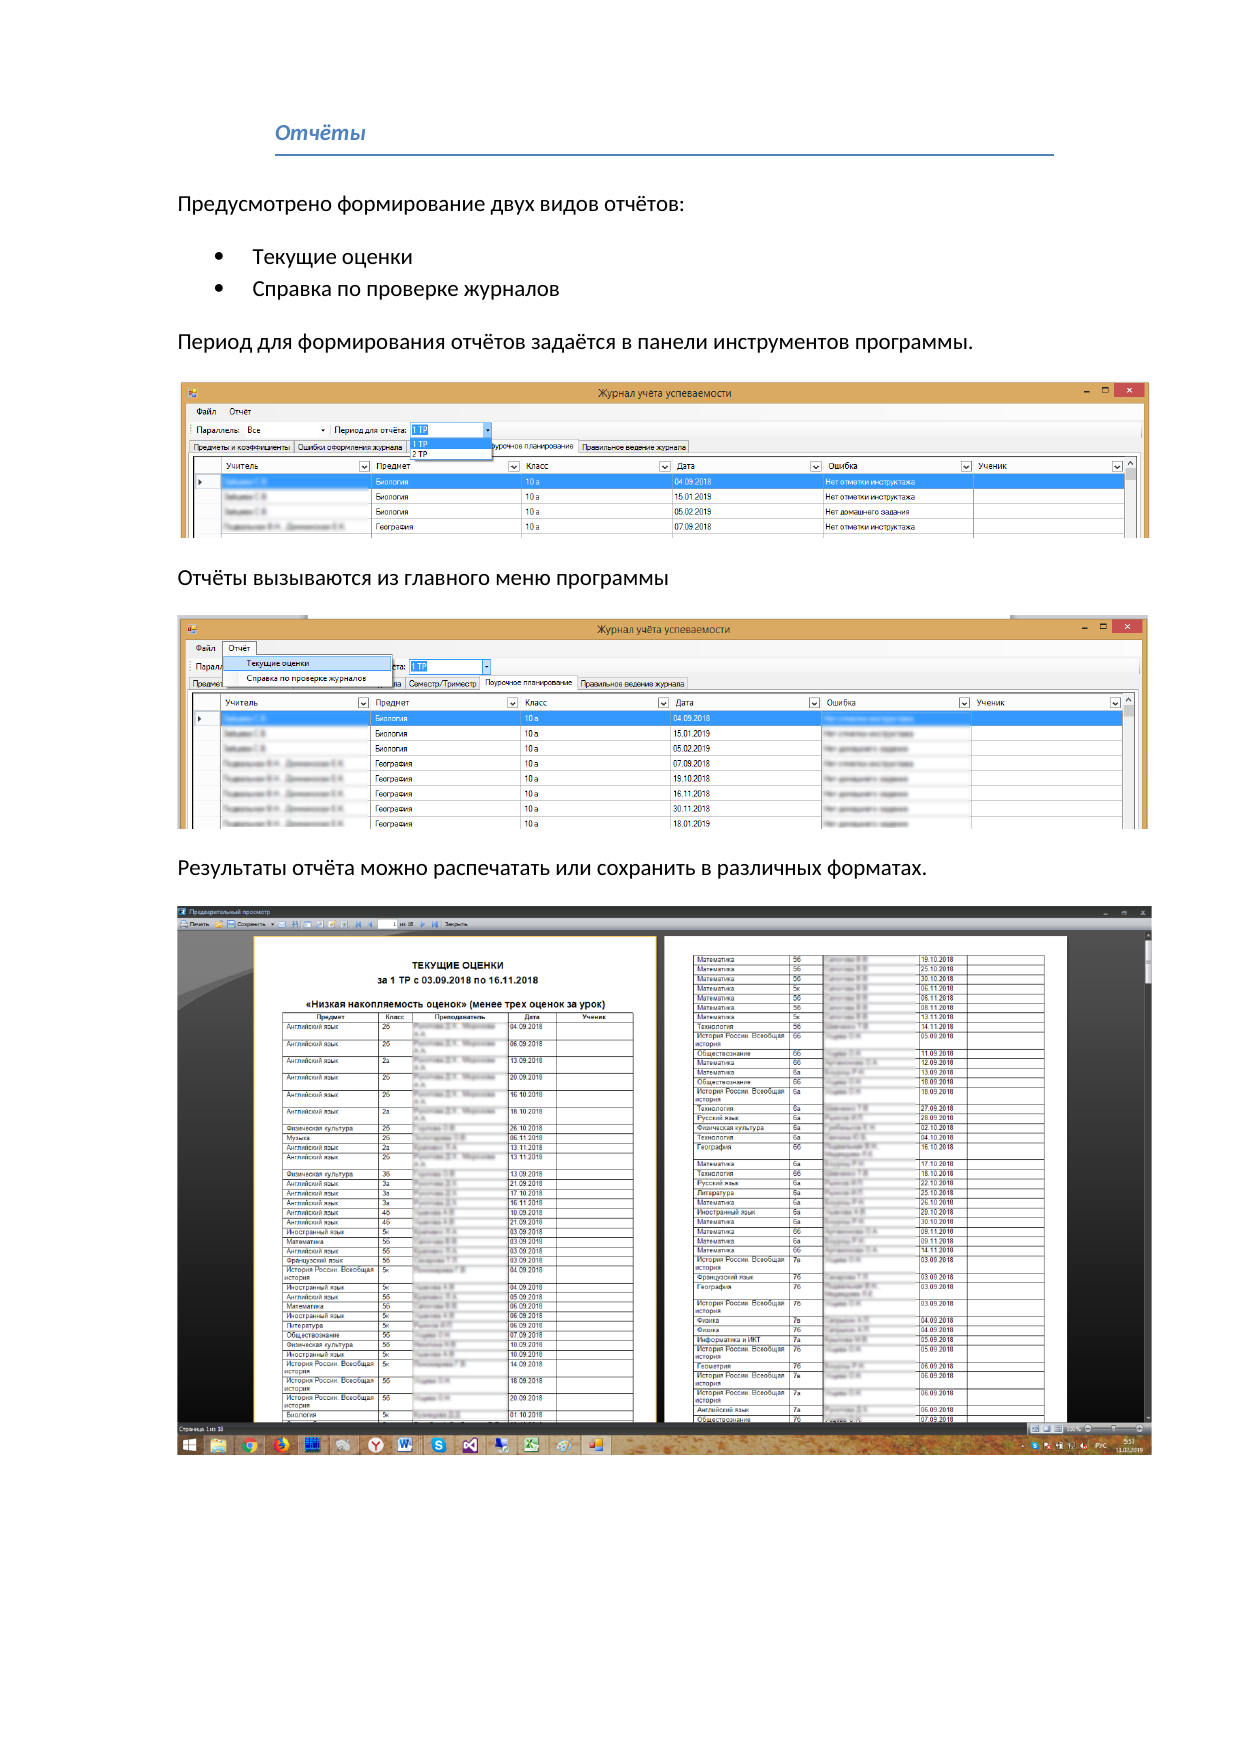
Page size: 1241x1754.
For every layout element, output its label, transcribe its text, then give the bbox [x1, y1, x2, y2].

text Результаты отчёта можно распечатать или сохранить в различных форматах. [177, 853, 1152, 881]
picture [177, 380, 1151, 538]
picture [177, 906, 1152, 1455]
picture [177, 615, 1149, 829]
text Предусмотрено формирование двух видов отчётов: [177, 189, 1152, 217]
text Отчёты [275, 118, 1054, 154]
text Отчёты вызываются из главного меню программы [177, 563, 1152, 591]
text Период для формирования отчётов задаётся в панели инструментов программы. [177, 327, 1152, 355]
list Текущие оценки [215, 242, 1152, 270]
list Справка по проверке журналов [215, 274, 1152, 302]
